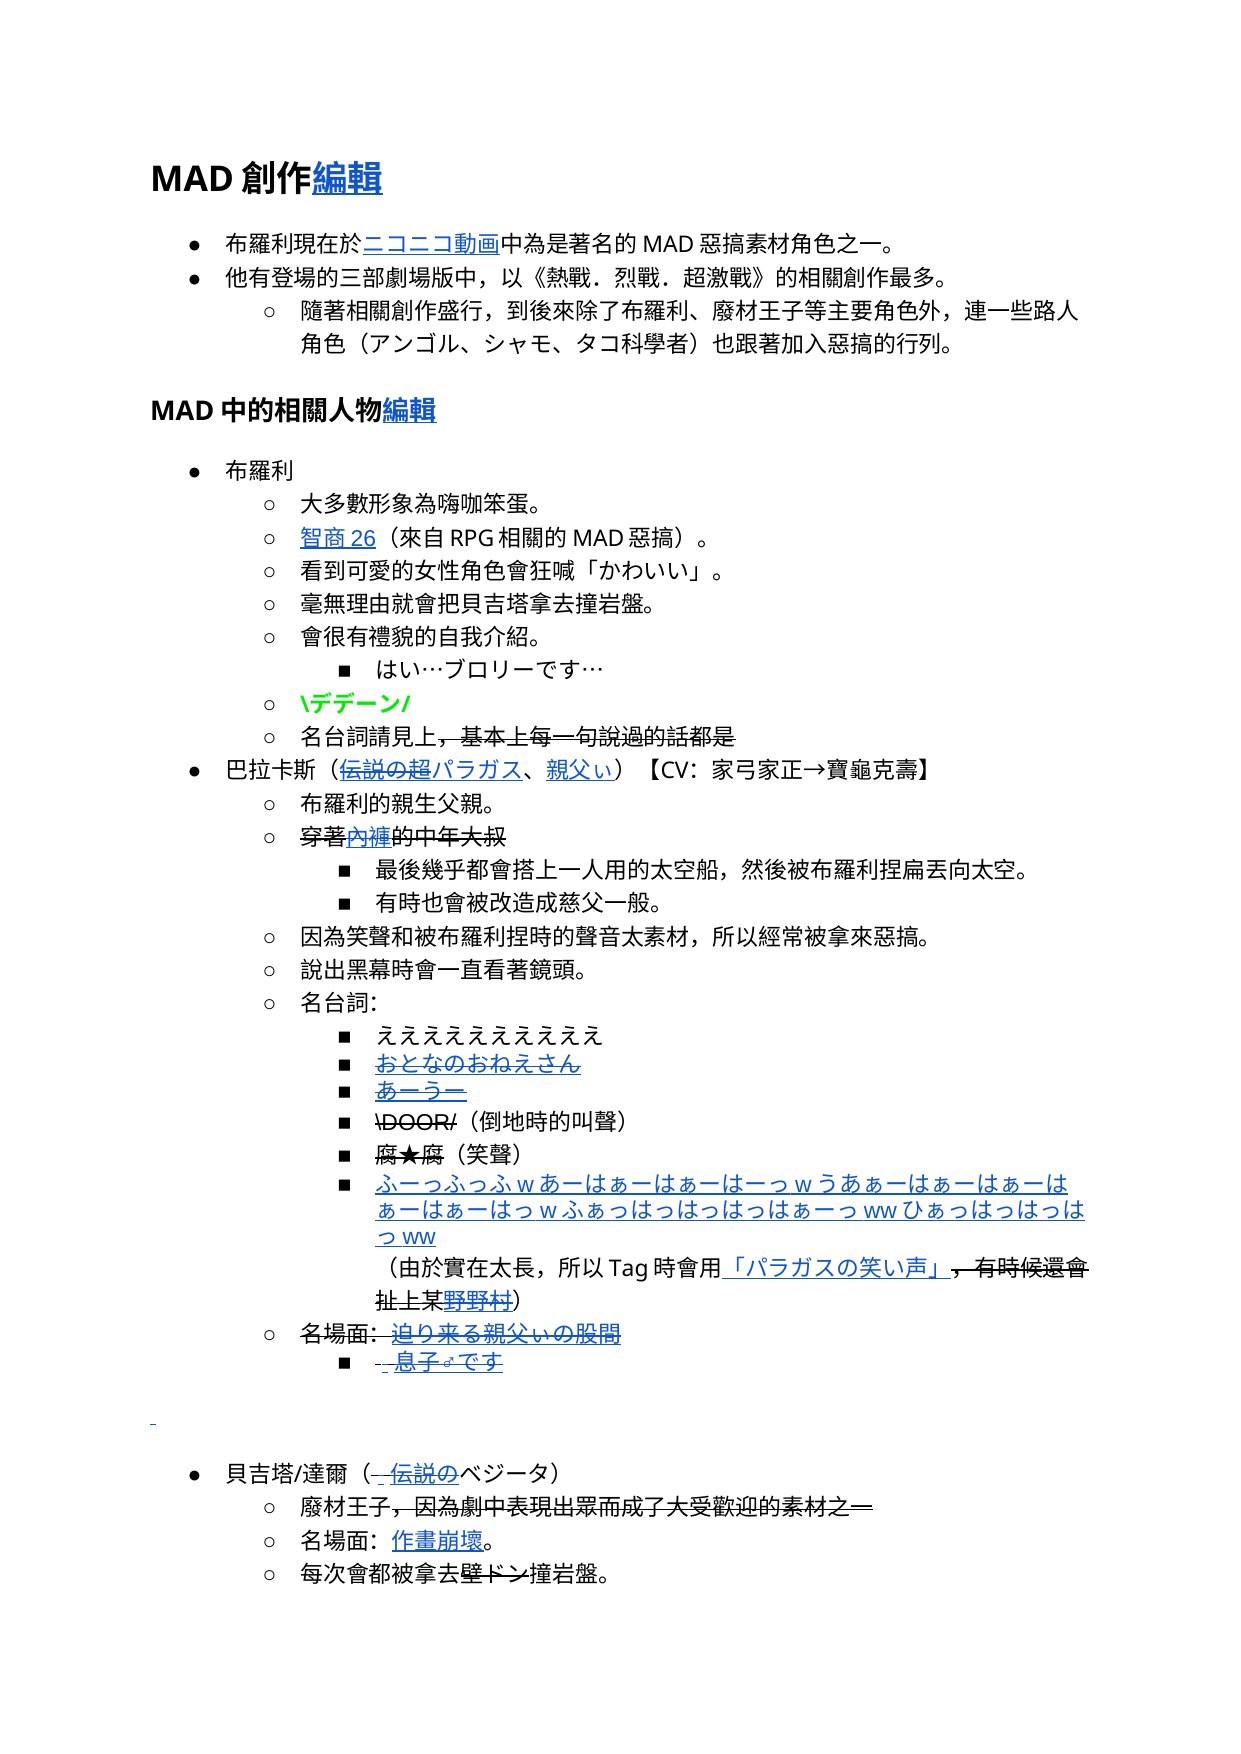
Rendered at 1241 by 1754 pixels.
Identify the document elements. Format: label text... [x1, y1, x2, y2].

list 名台詞請見上，基本上每一句說過的話都是 [262, 719, 1090, 752]
list 因為笑聲和被布羅利捏時的聲音太素材，所以經常被拿來惡搞。 [262, 918, 1090, 952]
list ふーっふっふwあーはぁーはぁーはーっwうあぁーはぁーはぁーはぁーはぁーはっwふぁっはっはっはっはぁーっwwひぁっはっはっはっww （由於實在太長，所以Tag時會用「パラガスの笑い声」，有時候還會扯上某野野村） [337, 1171, 1090, 1316]
list 布羅利現在於ニコニコ動画中為是著名的MAD惡搞素材角色之一。 [187, 226, 1090, 260]
subtitle MAD創作編輯 [150, 150, 1090, 201]
list 穿著內褲的中年大叔 [262, 819, 1090, 852]
list 他有登場的三部劇場版中，以《熱戰．烈戰．超激戰》的相關創作最多。 [187, 260, 1090, 293]
list \DOOR/（倒地時的叫聲） [337, 1104, 1090, 1137]
list 會很有禮貌的自我介紹。 [262, 619, 1090, 652]
list ええええええええええ [337, 1018, 1090, 1051]
list 毫無理由就會把貝吉塔拿去撞岩盤。 [262, 586, 1090, 619]
list 最後幾乎都會搭上一人用的太空船，然後被布羅利捏扁丟向太空。 [337, 852, 1090, 885]
list 有時也會被改造成慈父一般。 [337, 885, 1090, 918]
list 名場面：迫り来る親父ぃの股間 [262, 1316, 1090, 1349]
list 腐★腐（笑聲） [337, 1137, 1090, 1171]
list \デデーン/ [262, 686, 1090, 719]
list 看到可愛的女性角色會狂喊「かわいい」。 [262, 553, 1090, 586]
list 名場面：作畫崩壞。 [262, 1522, 1090, 1556]
list 貝吉塔/達爾（ 伝説のベジータ） [187, 1456, 1090, 1489]
list 說出黑幕時會一直看著鏡頭。 [262, 952, 1090, 985]
list 智商26（來自RPG相關的MAD惡搞）。 [262, 519, 1090, 553]
subtitle MAD中的相關人物編輯 [150, 388, 1090, 428]
list あーうー [337, 1078, 1090, 1104]
list 大多數形象為嗨咖笨蛋。 [262, 486, 1090, 519]
list 名台詞： [262, 985, 1090, 1018]
list 布羅利 [187, 453, 1090, 486]
list 廢材王子，因為劇中表現出眾而成了大受歡迎的素材之一 [262, 1489, 1090, 1522]
list おとなのおねえさん [337, 1051, 1090, 1078]
list 布羅利的親生父親。 [262, 786, 1090, 819]
list 每次會都被拿去壁ドン撞岩盤。 [262, 1556, 1090, 1589]
list 巴拉卡斯（伝説の超パラガス、親父ぃ）【CV：家弓家正→寶龜克壽】 [187, 752, 1090, 786]
list 息子♂です [337, 1349, 1090, 1376]
list 隨著相關創作盛行，到後來除了布羅利、廢材王子等主要角色外，連一些路人角色（アンゴル、シャモ、タコ科學者）也跟著加入惡搞的行列。 [262, 293, 1090, 359]
list はい…ブロリーです… [337, 652, 1090, 686]
